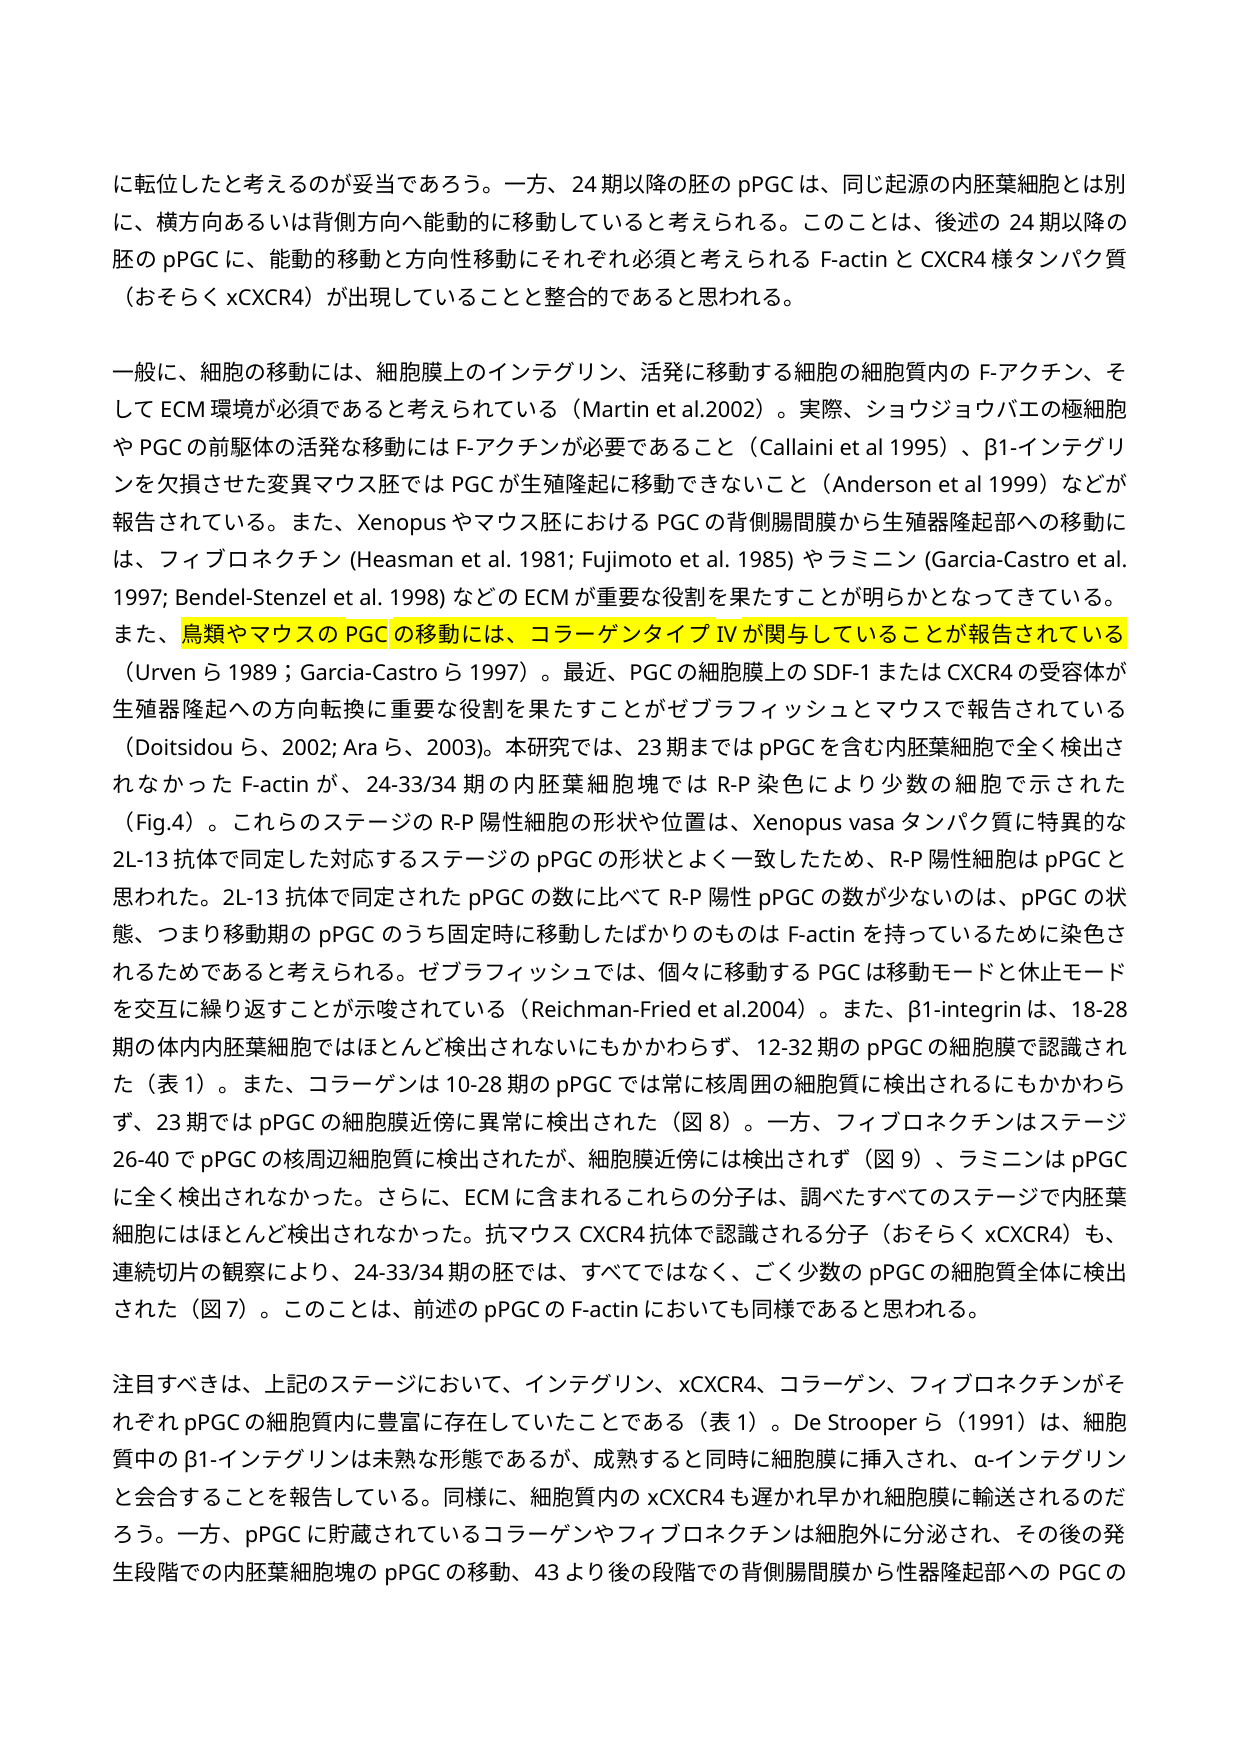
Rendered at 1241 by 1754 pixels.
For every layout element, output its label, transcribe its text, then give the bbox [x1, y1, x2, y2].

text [112, 1364, 1128, 1589]
text 一般に、細胞の移動には、細胞膜上のインテグリン、活発に移動する細胞の細胞質内のF-アクチン、そしてECM環境が必須であると考えられている（Martin et al.2002）。実際、ショウジョウバエの極細胞やPGCの前駆体の活発な移動にはF-アクチンが必要であること（Callaini et al 1995）、β1-インテグリンを欠損させた変異マウス胚ではPGCが生殖隆起に移動できないこと（Anderson et al 1999）などが報告されている。また、Xenopusやマウス胚におけるPGCの背側腸間膜から生殖器隆起部への移動には、フィブロネクチン (Heasman et al. 1981; Fujimoto et al. 1985) やラミニン (Garcia-Castro et al. 1997; Bendel-Stenzel et al. 1998) などのECMが重要な役割を果たすことが明らかとなってきている。また、鳥類やマウスのPGCの移動には、コラーゲンタイプIVが関与していることが報告されている（Urvenら1989；Garcia-Castroら1997）。最近、PGCの細胞膜上のSDF-1またはCXCR4の受容体が生殖器隆起への方向転換に重要な役割を果たすことがゼブラフィッシュとマウスで報告されている（Doitsidouら、2002; Araら、2003)。本研究では、23期まではpPGCを含む内胚葉細胞で全く検出されなかったF-actinが、24-33/34期の内胚葉細胞塊ではR-P染色により少数の細胞で示された（Fig.4）。これらのステージのR-P陽性細胞の形状や位置は、Xenopus vasaタンパク質に特異的な2L-13抗体で同定した対応するステージのpPGCの形状とよく一致したため、R-P陽性細胞はpPGCと思われた。2L-13 抗体で同定された pPGC の数に比べて R-P 陽性 pPGC の数が少ないのは、pPGC の状態、つまり移動期の pPGC のうち固定時に移動したばかりのものは F-actin を持っているために染色されるためであると考えられる。ゼブラフィッシュでは、個々に移動するPGCは移動モードと休止モードを交互に繰り返すことが示唆されている（Reichman-Fried et al.2004）。また、β1-integrinは、18-28期の体内内胚葉細胞ではほとんど検出されないにもかかわらず、12-32期のpPGCの細胞膜で認識された（表1）。また、コラーゲンは10-28期のpPGCでは常に核周囲の細胞質に検出されるにもかかわらず、23期ではpPGCの細胞膜近傍に異常に検出された（図8）。一方、フィブロネクチンはステージ26-40でpPGCの核周辺細胞質に検出されたが、細胞膜近傍には検出されず（図9）、ラミニンはpPGCに全く検出されなかった。さらに、ECMに含まれるこれらの分子は、調べたすべてのステージで内胚葉細胞にはほとんど検出されなかった。抗マウスCXCR4抗体で認識される分子（おそらくxCXCR4）も、連続切片の観察により、24-33/34期の胚では、すべてではなく、ごく少数のpPGCの細胞質全体に検出された（図7）。このことは、前述のpPGCのF-actinにおいても同様であると思われる。 [112, 352, 1128, 1327]
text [112, 164, 1128, 314]
